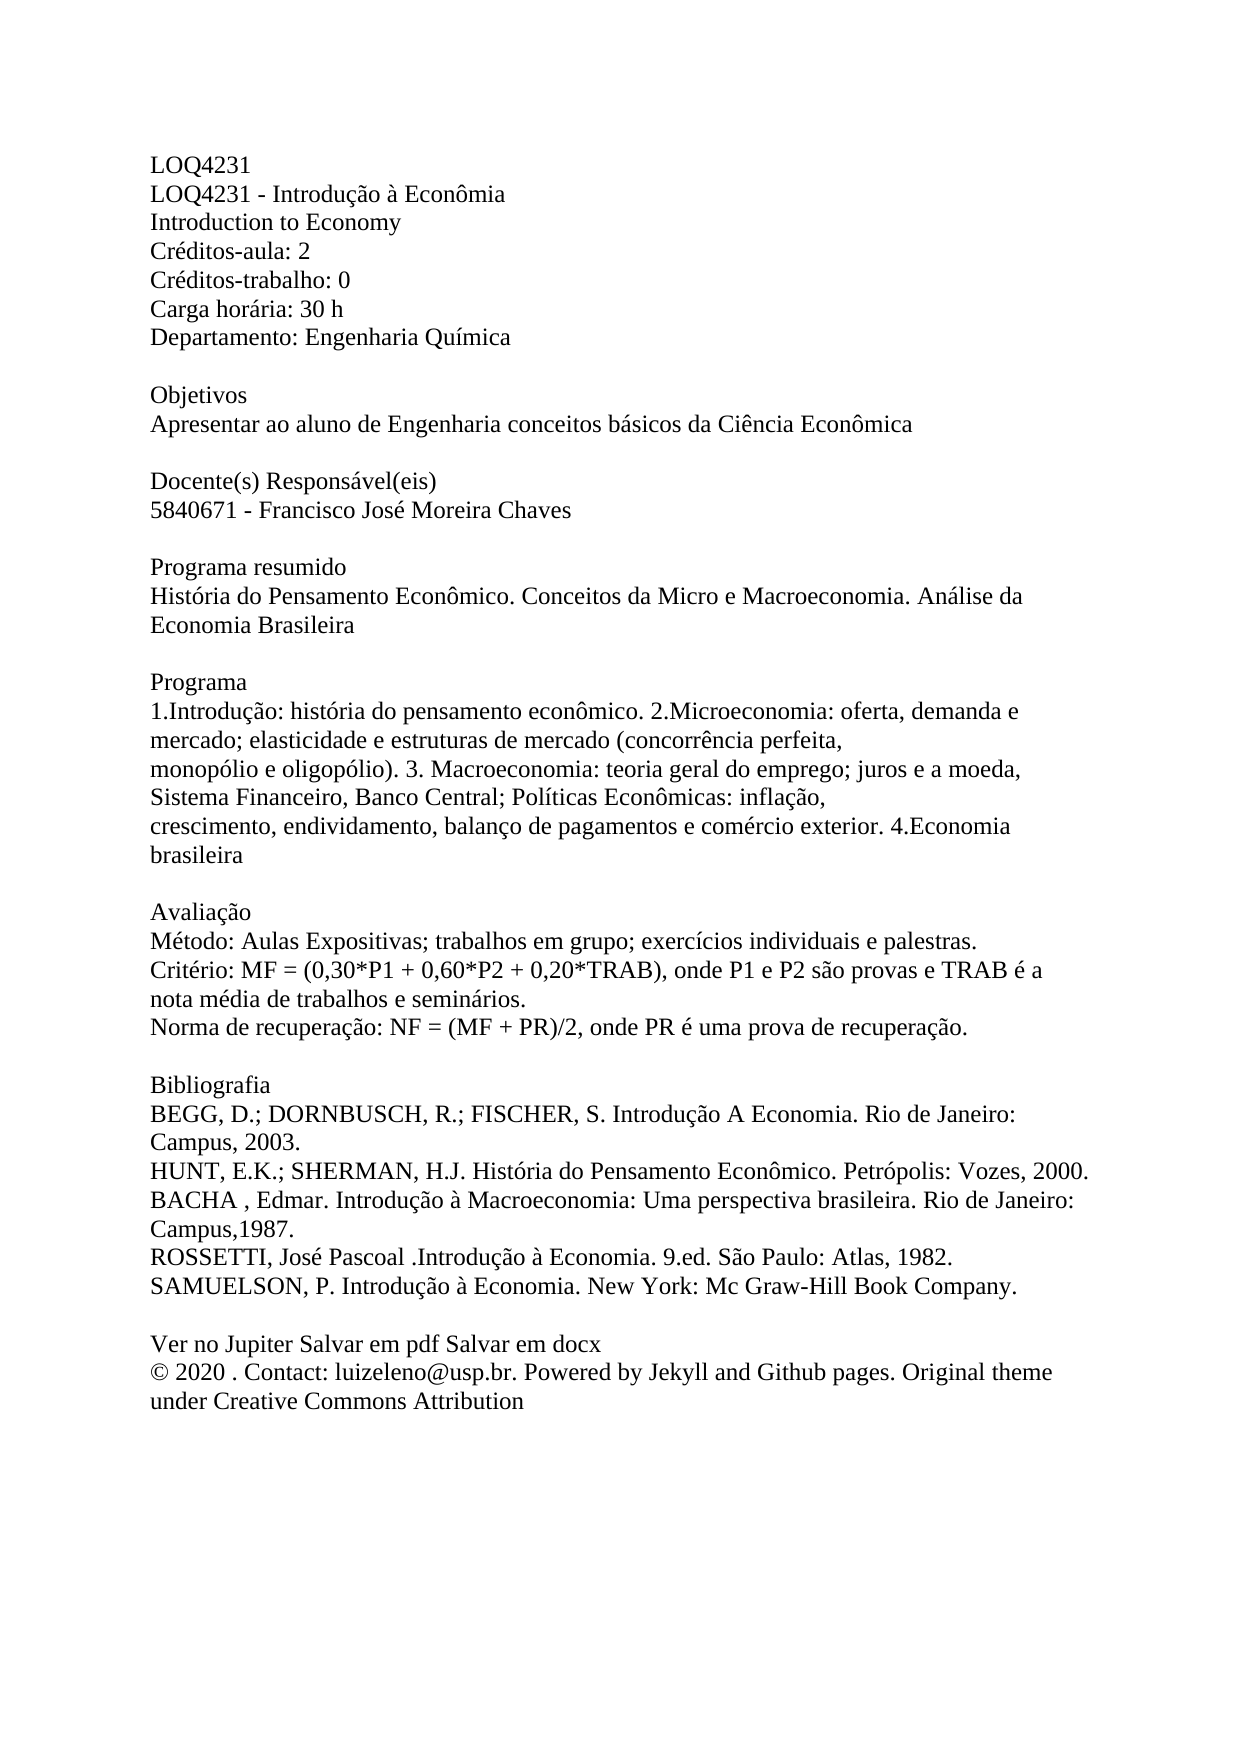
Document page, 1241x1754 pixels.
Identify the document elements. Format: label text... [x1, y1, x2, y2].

text Carga horária: 30 h [150, 294, 1090, 322]
text Introduction to Economy [150, 207, 1090, 236]
text Departamento: Engenharia Química [150, 322, 1090, 351]
text Docente(s) Responsável(eis) [150, 466, 1090, 495]
text Avaliação [150, 897, 1090, 926]
text © 2020 . Contact: luizeleno@usp.br. Powered by Jekyll and Github pages. Original theme under Creative Commons Attribution [150, 1357, 1090, 1415]
text LOQ4231 [150, 150, 1090, 179]
text Método: Aulas Expositivas; trabalhos em grupo; exercícios individuais e palestras. [150, 926, 1090, 955]
text Objetivos [150, 380, 1090, 409]
text 5840671 - Francisco José Moreira Chaves [150, 495, 1090, 524]
text Programa [150, 667, 1090, 696]
text Créditos-aula: 2 [150, 236, 1090, 265]
text Créditos-trabalho: 0 [150, 265, 1090, 294]
text BEGG, D.; DORNBUSCH, R.; FISCHER, S. Introdução A Economia. Rio de Janeiro: Campus, 2003. [150, 1099, 1090, 1156]
text Ver no Jupiter Salvar em pdf Salvar em docx [150, 1329, 1090, 1357]
text monopólio e oligopólio). 3. Macroeconomia: teoria geral do emprego; juros e a moeda, Sistema Financeiro, Banco Central; Políticas Econômicas: inflação, [150, 754, 1090, 811]
text 1.Introdução: história do pensamento econômico. 2.Microeconomia: oferta, demanda e mercado; elasticidade e estruturas de mercado (concorrência perfeita, [150, 696, 1090, 754]
text ROSSETTI, José Pascoal .Introdução à Economia. 9.ed. São Paulo: Atlas, 1982. [150, 1242, 1090, 1271]
text LOQ4231 - Introdução à Econômia [150, 179, 1090, 207]
text Bibliografia [150, 1070, 1090, 1099]
text Programa resumido [150, 552, 1090, 581]
text Critério: MF = (0,30*P1 + 0,60*P2 + 0,20*TRAB), onde P1 e P2 são provas e TRAB é a nota média de trabalhos e seminários. [150, 955, 1090, 1012]
text crescimento, endividamento, balanço de pagamentos e comércio exterior. 4.Economia brasileira [150, 811, 1090, 869]
text HUNT, E.K.; SHERMAN, H.J. História do Pensamento Econômico. Petrópolis: Vozes, 2000. [150, 1156, 1090, 1185]
text SAMUELSON, P. Introdução à Economia. New York: Mc Graw-Hill Book Company. [150, 1271, 1090, 1300]
text Apresentar ao aluno de Engenharia conceitos básicos da Ciência Econômica [150, 409, 1090, 437]
text BACHA , Edmar. Introdução à Macroeconomia: Uma perspectiva brasileira. Rio de Janeiro: Campus,1987. [150, 1185, 1090, 1242]
text História do Pensamento Econômico. Conceitos da Micro e Macroeconomia. Análise da Economia Brasileira [150, 581, 1090, 639]
text Norma de recuperação: NF = (MF + PR)/2, onde PR é uma prova de recuperação. [150, 1012, 1090, 1041]
